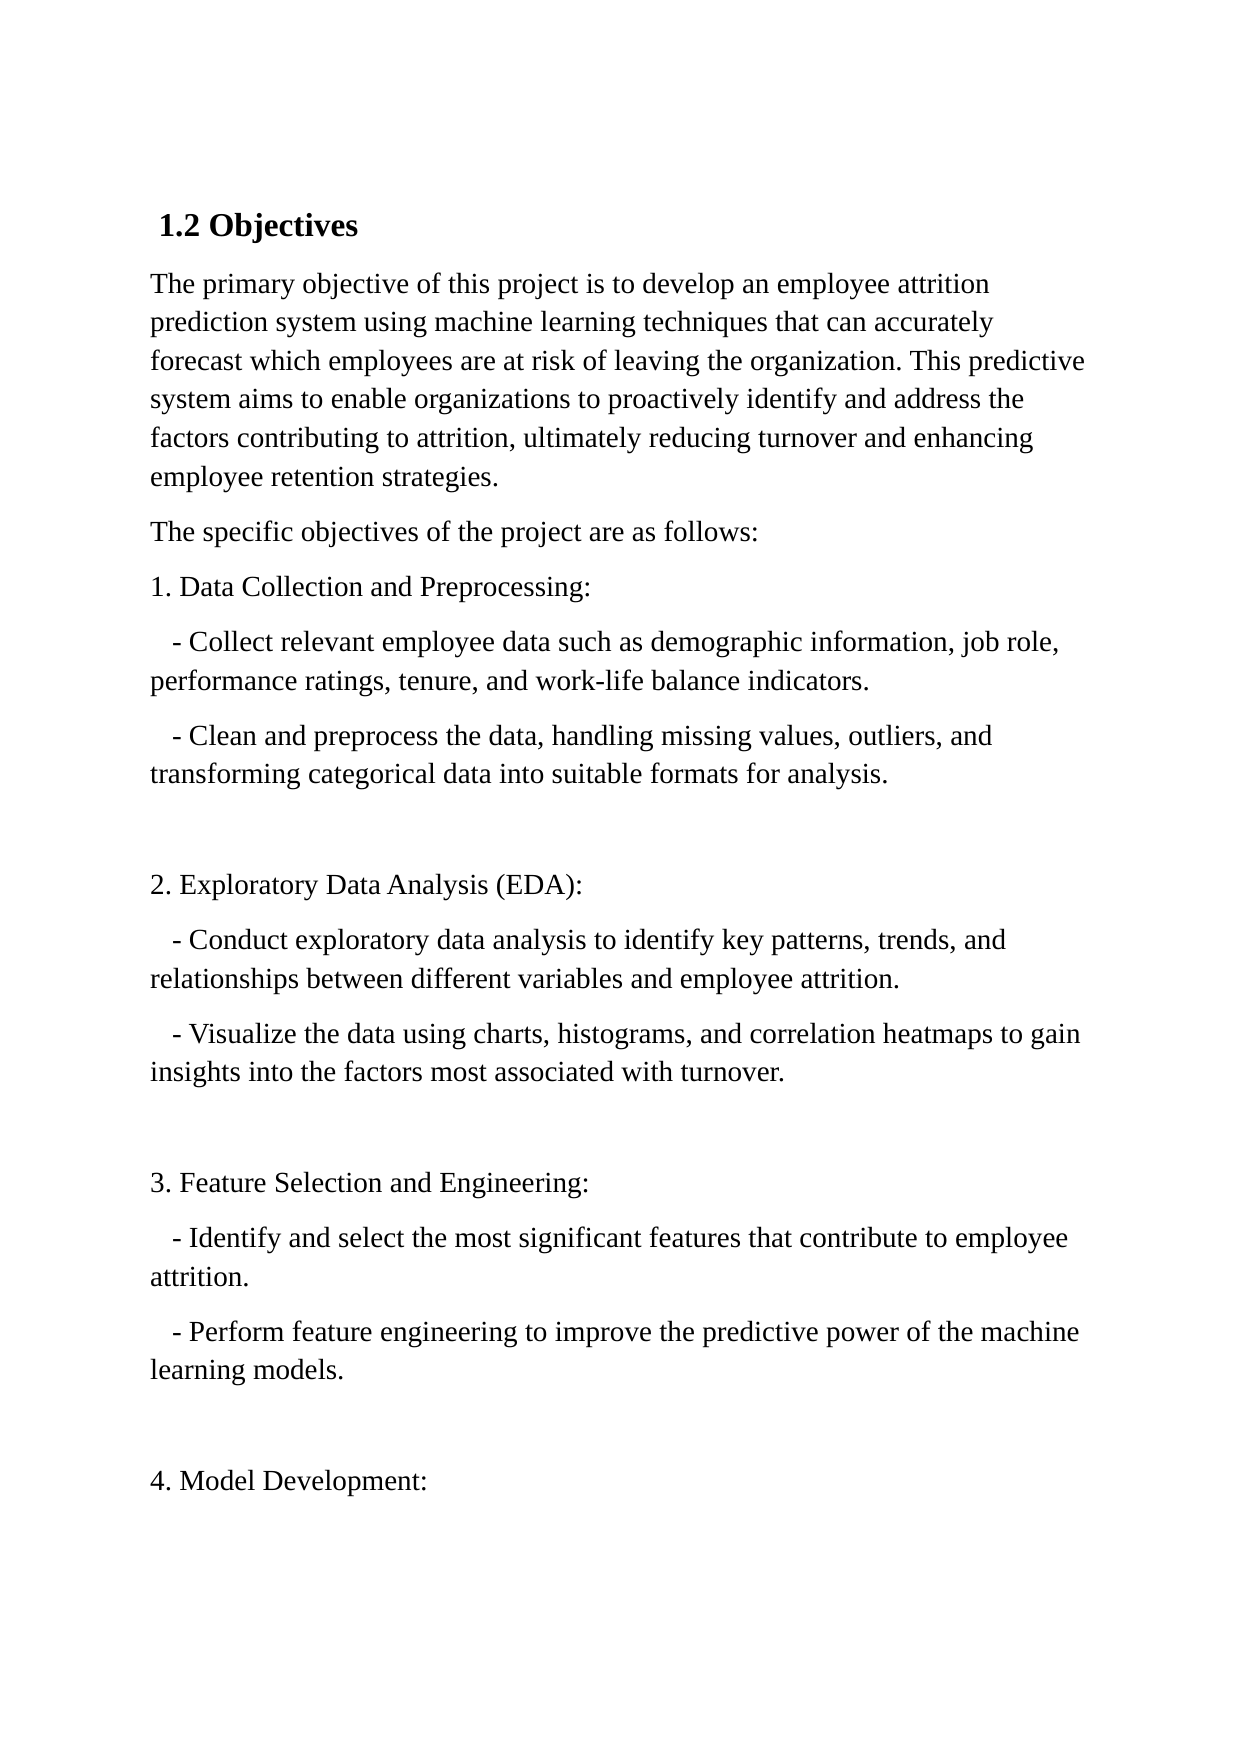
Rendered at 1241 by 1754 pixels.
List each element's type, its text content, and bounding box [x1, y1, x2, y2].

text 3. Feature Selection and Engineering: [150, 1165, 1090, 1198]
text 1.2 Objectives [150, 205, 1090, 243]
text - Perform feature engineering to improve the predictive power of the machine learning models. [150, 1314, 1090, 1386]
text 4. Model Development: [150, 1463, 1090, 1496]
text - Conduct exploratory data analysis to identify key patterns, trends, and relationships between different variables and employee attrition. [150, 922, 1090, 994]
text The primary objective of this project is to develop an employee attrition prediction system using machine learning techniques that can accurately forecast which employees are at risk of leaving the organization. This predictive system aims to enable organizations to proactively identify and address the factors contributing to attrition, ultimately reducing turnover and enhancing employee retention strategies. [150, 266, 1090, 492]
text 1. Data Collection and Preprocessing: [150, 569, 1090, 603]
text The specific objectives of the project are as follows: [150, 514, 1090, 547]
text - Collect relevant employee data such as demographic information, job role, performance ratings, tenure, and work-life balance indicators. [150, 624, 1090, 696]
text 2. Exploratory Data Analysis (EDA): [150, 867, 1090, 901]
text - Identify and select the most significant features that contribute to employee attrition. [150, 1220, 1090, 1292]
text - Visualize the data using charts, histograms, and correlation heatmaps to gain insights into the factors most associated with turnover. [150, 1016, 1090, 1088]
text - Clean and preprocess the data, handling missing values, outliers, and transforming categorical data into suitable formats for analysis. [150, 718, 1090, 790]
